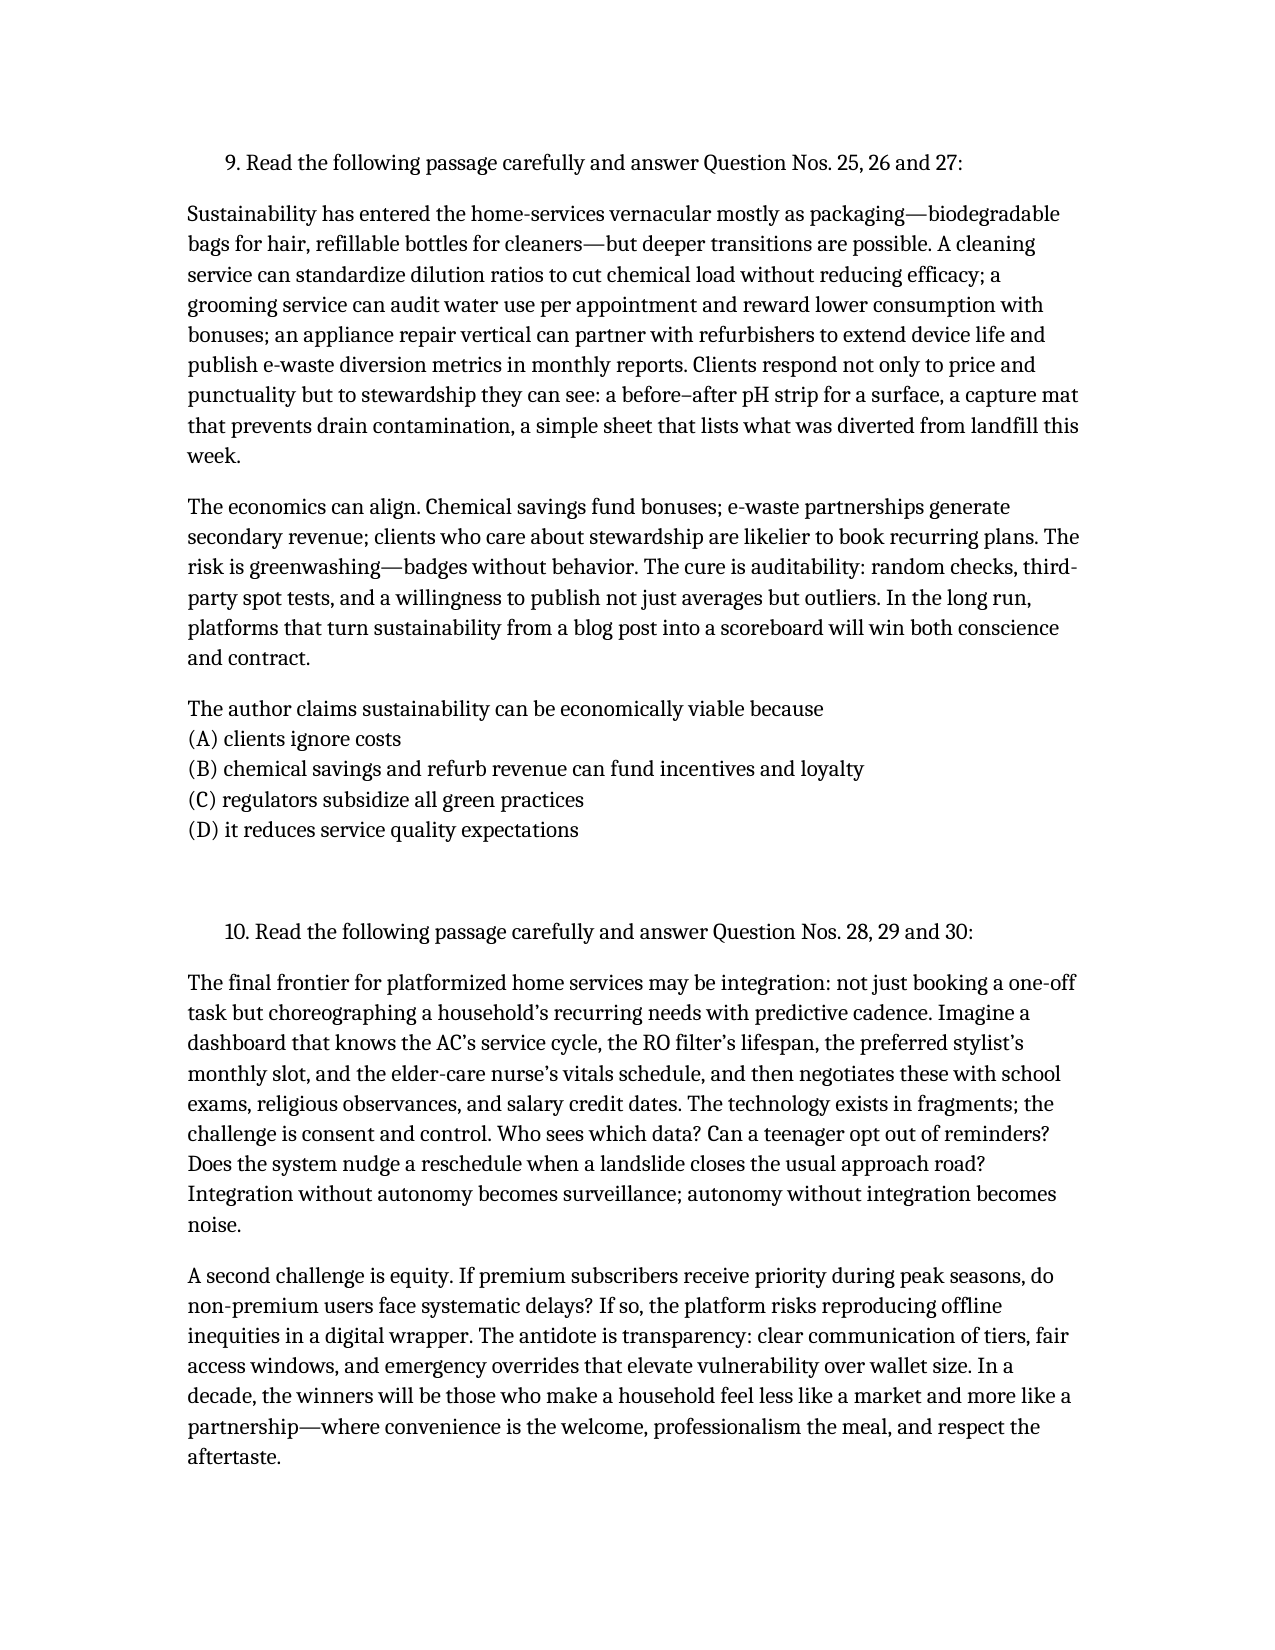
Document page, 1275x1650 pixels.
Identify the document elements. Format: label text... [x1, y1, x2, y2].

text The author claims sustainability can be economically viable because (A) clients ignore costs (B) chemical savings and refurb revenue can fund incentives and loyalty (C) regulators subsidize all green practices (D) it reduces service quality expectations [187, 696, 1087, 843]
text 9. Read the following passage carefully and answer Question Nos. 25, 26 and 27: [225, 150, 1087, 176]
text 10. Read the following passage carefully and answer Question Nos. 28, 29 and 30: [225, 919, 1087, 945]
text Sustainability has entered the home-services vernacular mostly as packaging—biodegradable bags for hair, refillable bottles for cleaners—but deeper transitions are possible. A cleaning service can standardize dilution ratios to cut chemical load without reducing efficacy; a grooming service can audit water use per appointment and reward lower consumption with bonuses; an appliance repair vertical can partner with refurbishers to extend device life and publish e-waste diversion metrics in monthly reports. Clients respond not only to price and punctuality but to stewardship they can see: a before–after pH strip for a surface, a capture mat that prevents drain contamination, a simple sheet that lists what was diverted from landfill this week. [187, 201, 1087, 469]
text The final frontier for platformized home services may be integration: not just booking a one-off task but choreographing a household’s recurring needs with predictive cadence. Imagine a dashboard that knows the AC’s service cycle, the RO filter’s lifespan, the preferred stylist’s monthly slot, and the elder-care nurse’s vitals schedule, and then negotiates these with school exams, religious observances, and salary credit dates. The technology exists in fragments; the challenge is consent and control. Who sees which data? Can a teenager opt out of reminders? Does the system nudge a reschedule when a landslide closes the usual approach road? Integration without autonomy becomes surveillance; autonomy without integration becomes noise. [187, 970, 1087, 1238]
text The economics can align. Chemical savings fund bonuses; e-waste partnerships generate secondary revenue; clients who care about stewardship are likelier to book recurring plans. The risk is greenwashing—badges without behavior. The cure is auditability: random checks, third-party spot tests, and a willingness to publish not just averages but outliers. In the long run, platforms that turn sustainability from a blog post into a scoreboard will win both conscience and contract. [187, 494, 1087, 671]
text A second challenge is equity. If premium subscribers receive priority during peak seasons, do non-premium users face systematic delays? If so, the platform risks reproducing offline inequities in a digital wrapper. The antidote is transparency: clear communication of tiers, fair access windows, and emergency overrides that elevate vulnerability over wallet size. In a decade, the winners will be those who make a household feel less like a market and more like a partnership—where convenience is the welcome, professionalism the meal, and respect the aftertaste. [187, 1262, 1087, 1470]
